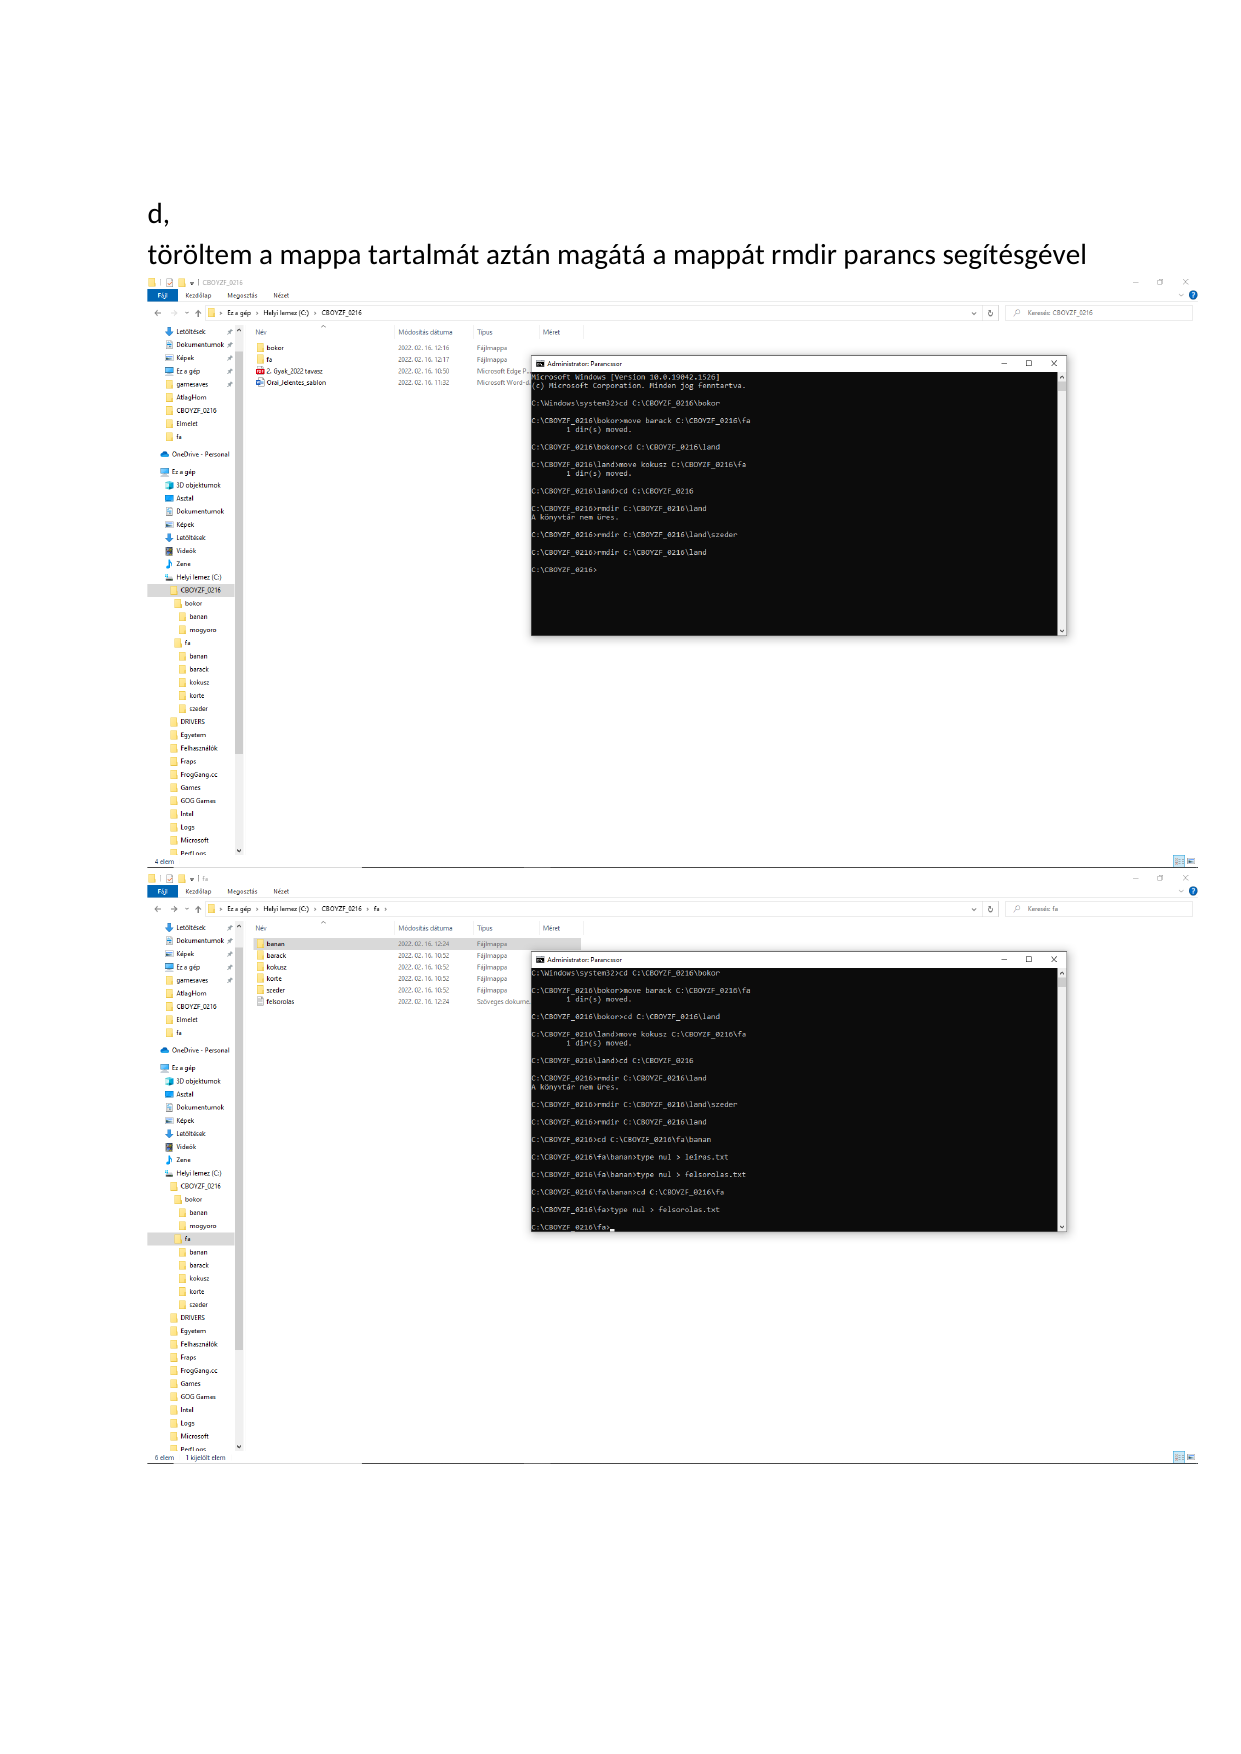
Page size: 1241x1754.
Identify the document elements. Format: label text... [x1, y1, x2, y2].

text töröltem a mappa tartalmát aztán magátá a mappát rmdir parancs segítésgével [147, 236, 1199, 272]
picture [147, 872, 1198, 1464]
text d, [147, 196, 1199, 231]
picture [147, 277, 1198, 868]
